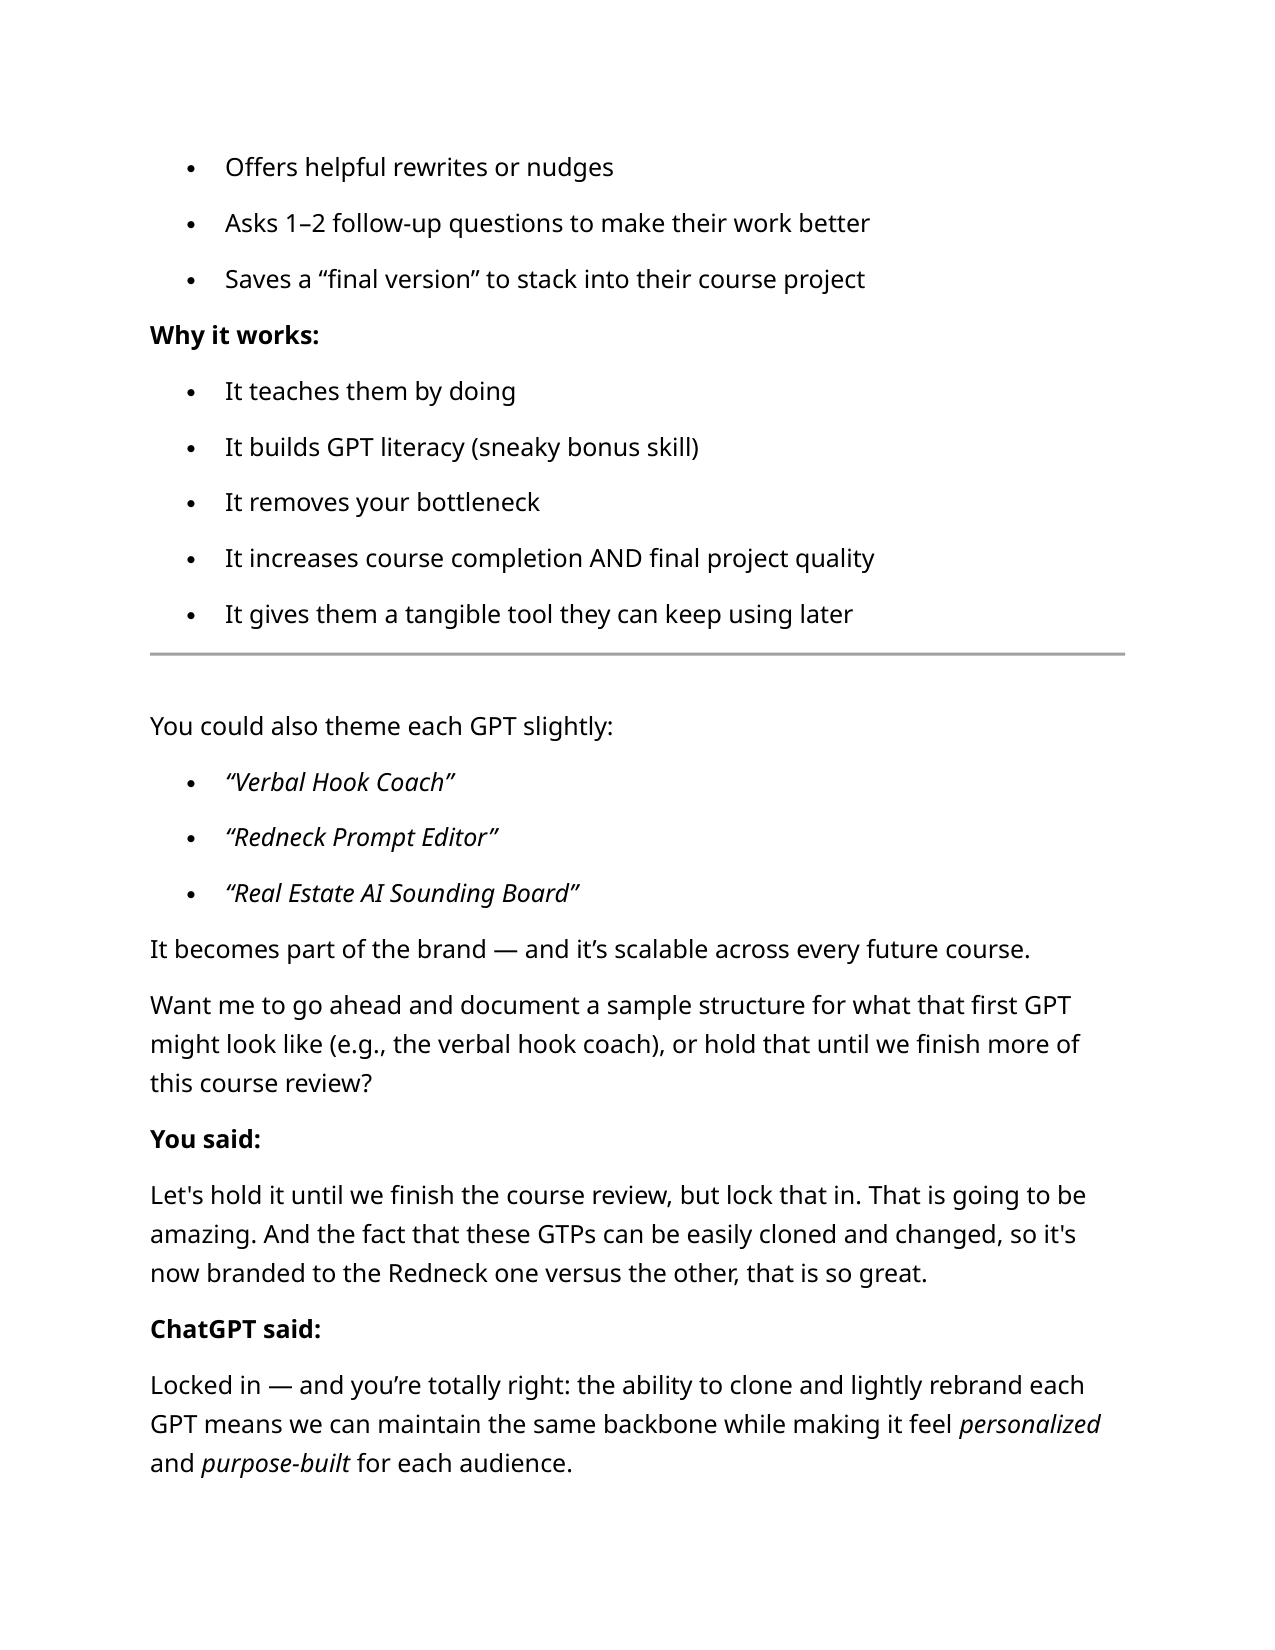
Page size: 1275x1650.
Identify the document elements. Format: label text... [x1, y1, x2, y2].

list It increases course completion AND final project quality [187, 541, 1125, 575]
text You could also theme each GPT slightly: [150, 708, 1125, 742]
list Offers helpful rewrites or nudges [187, 150, 1125, 184]
list Saves a “final version” to stack into their course project [187, 262, 1125, 296]
text Let's hold it until we finish the course review, but lock that in. That is going to be amazing. And the fact that these GTPs can be easily cloned and changed, so it's now branded to the Redneck one versus the other, that is so great. [150, 1177, 1125, 1290]
list Asks 1–2 follow-up questions to make their work better [187, 206, 1125, 240]
list It gives them a tangible tool they can keep using later [187, 597, 1125, 631]
list It builds GPT literacy (sneaky bonus skill) [187, 429, 1125, 463]
list “Verbal Hook Coach” [187, 764, 1125, 798]
text It becomes part of the brand — and it’s scalable across every future course. [150, 932, 1125, 966]
text ChatGPT said: [150, 1312, 1125, 1346]
list “Real Estate AI Sounding Board” [187, 876, 1125, 910]
list It removes your bottleneck [187, 485, 1125, 519]
text You said: [150, 1122, 1125, 1156]
text Locked in — and you’re totally right: the ability to clone and lightly rebrand each GPT means we can maintain the same backbone while making it feel personalized and purpose-built for each audience. [150, 1367, 1125, 1480]
list It teaches them by doing [187, 373, 1125, 407]
text Want me to go ahead and document a sample structure for what that first GPT might look like (e.g., the verbal hook coach), or hold that until we finish more of this course review? [150, 987, 1125, 1100]
text Why it works: [150, 317, 1125, 352]
list “Redneck Prompt Editor” [187, 820, 1125, 854]
